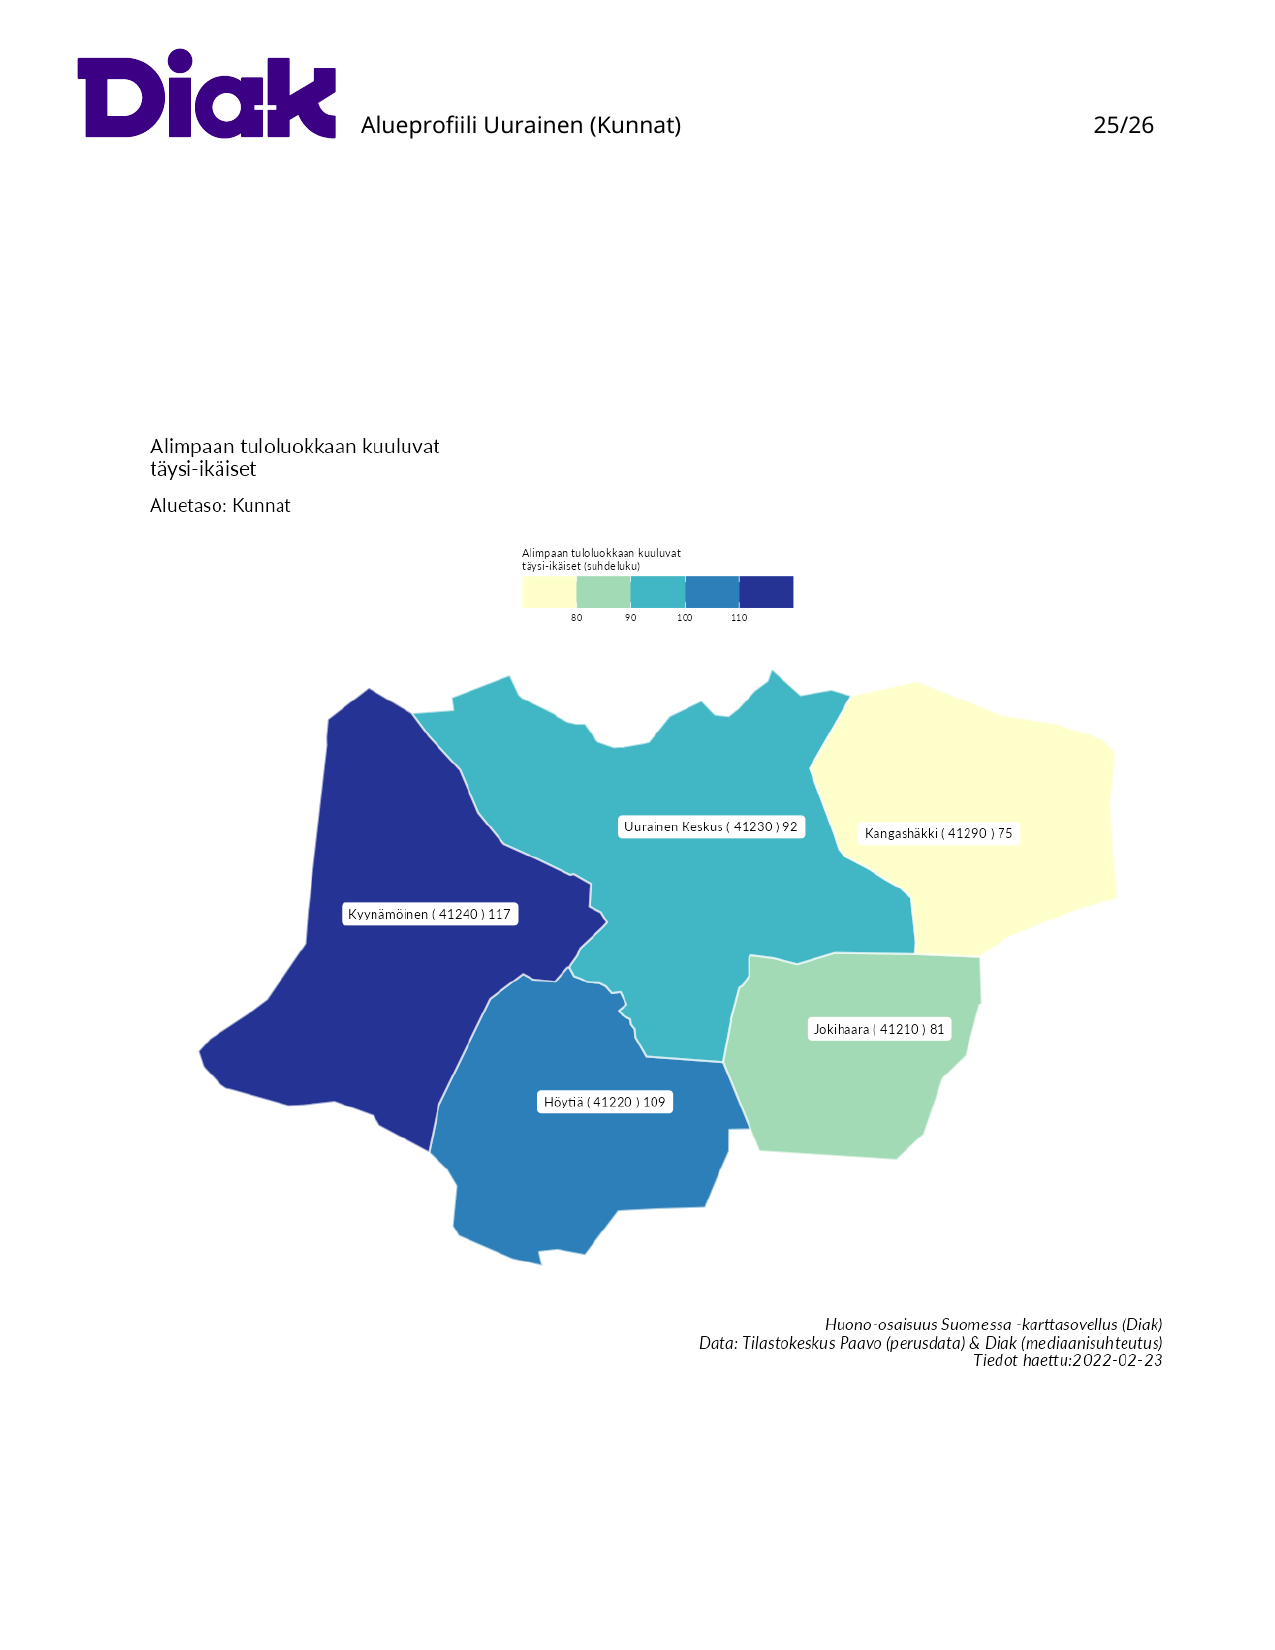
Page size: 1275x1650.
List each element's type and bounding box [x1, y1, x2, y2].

picture [93, 172, 1219, 1576]
